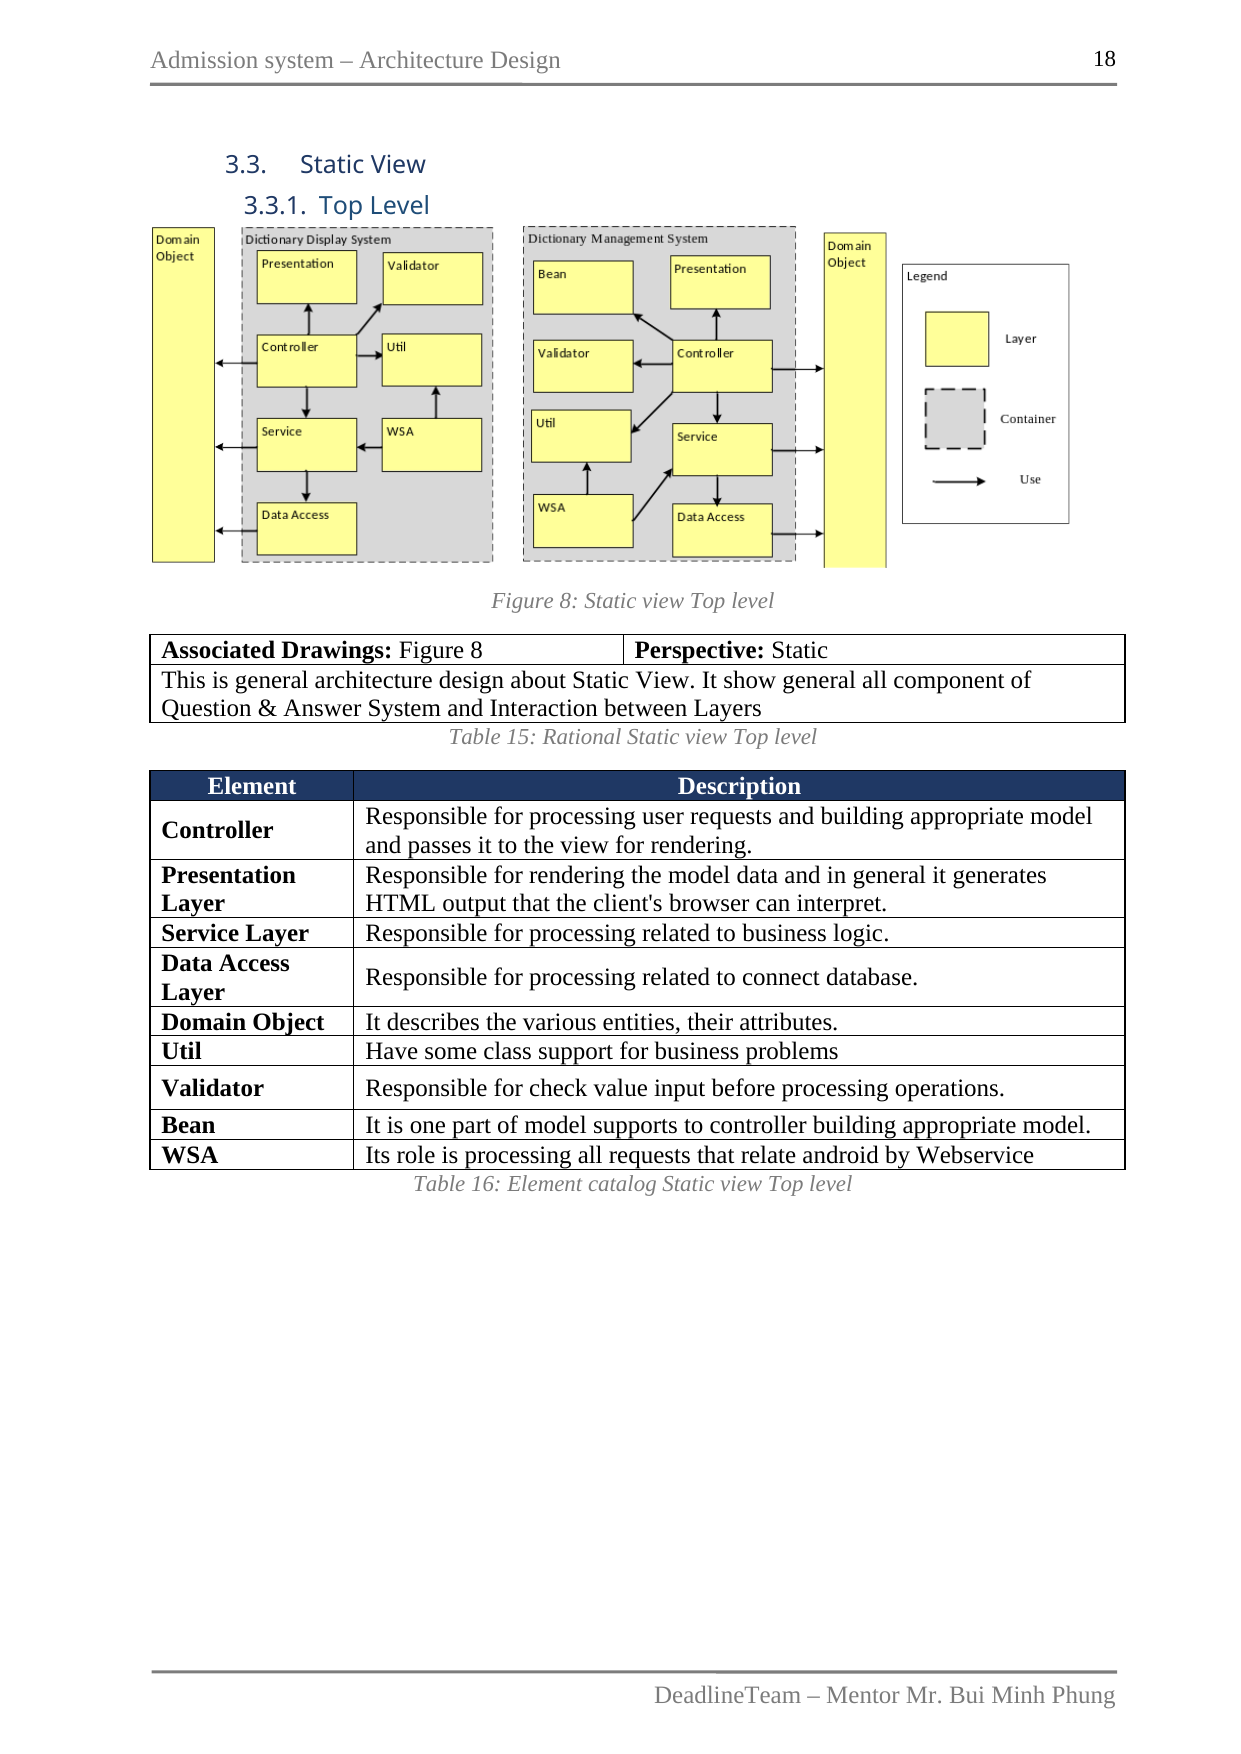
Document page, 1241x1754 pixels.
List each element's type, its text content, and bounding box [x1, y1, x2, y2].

table_header Associated Drawings: Figure 8 [151, 635, 623, 664]
table_cell Responsible for processing related to connect database. [354, 948, 1124, 1006]
table_cell Its role is processing all requests that relate android by Webservice [354, 1140, 1124, 1169]
subtitle Top Level [244, 187, 1116, 221]
table_cell Validator [151, 1066, 353, 1109]
text Table 16: Element catalog Static view Top level [150, 1170, 1116, 1196]
text Table 15: Rational Static view Top level [150, 723, 1116, 749]
subtitle Static View [225, 146, 1116, 180]
table_cell Util [151, 1036, 353, 1065]
table_cell Responsible for check value input before processing operations. [354, 1066, 1124, 1109]
table_cell Data Access Layer [151, 948, 353, 1006]
table_header Description [354, 771, 1124, 800]
table_cell It is one part of model supports to controller building appropriate model. [354, 1110, 1124, 1139]
table_cell WSA [151, 1140, 353, 1169]
table_header Element [151, 771, 353, 800]
text Figure 8: Static view Top level [150, 587, 1116, 613]
table_cell Responsible for rendering the model data and in general it generates HTML output that the client's browser can interpret. [354, 860, 1124, 917]
table_cell Service Layer [151, 918, 353, 947]
table_cell This is general architecture design about Static View. It show general all component of Question & Answer System and Interaction between Layers [151, 665, 1124, 722]
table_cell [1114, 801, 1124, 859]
table_cell Domain Object [151, 1007, 353, 1035]
table_cell It describes the various entities, their attributes. [354, 1007, 1124, 1035]
table_cell Presentation Layer [151, 860, 353, 917]
table_cell Have some class support for business problems [354, 1036, 1124, 1065]
table_header Perspective: Static [624, 635, 1124, 664]
table_cell Bean [151, 1110, 353, 1139]
table_cell Responsible for processing related to business logic. [354, 918, 1124, 947]
table_cell Controller [151, 801, 353, 859]
